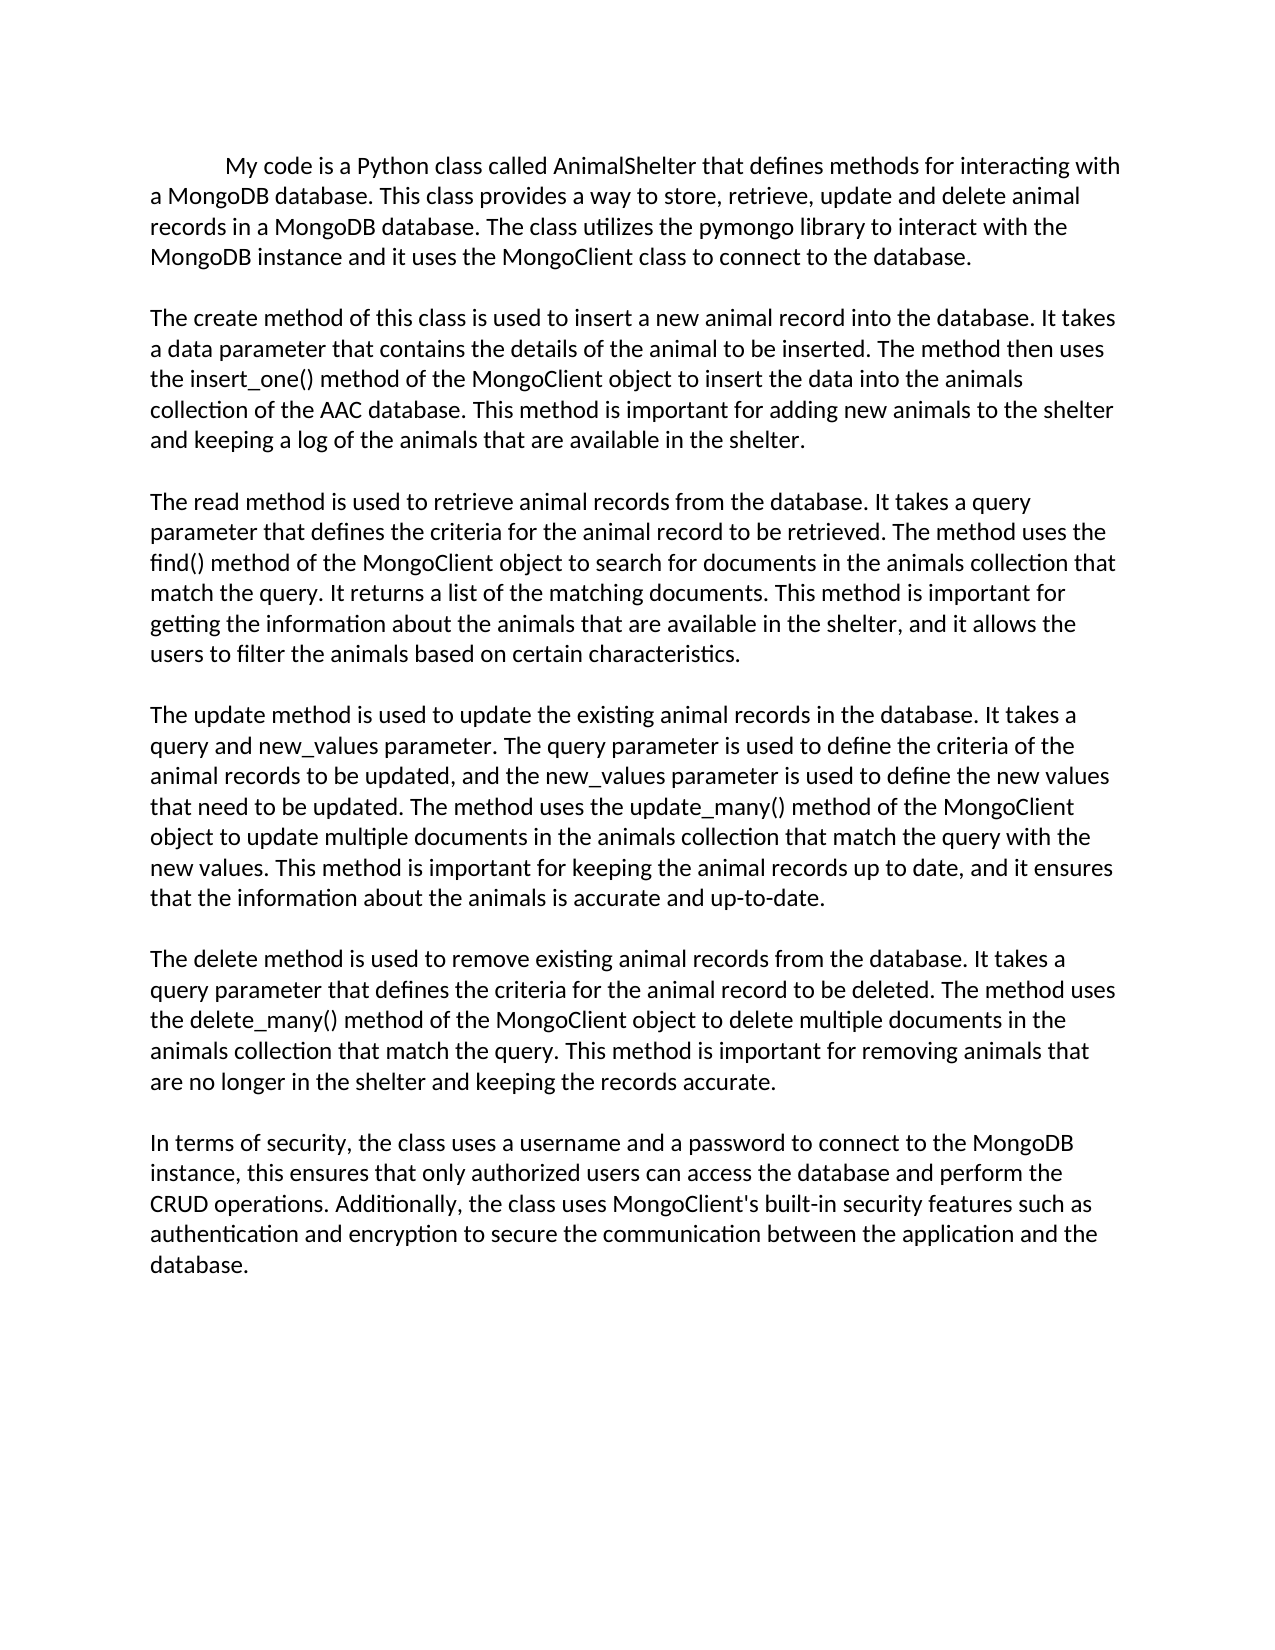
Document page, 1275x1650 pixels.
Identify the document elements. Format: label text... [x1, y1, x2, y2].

text My code is a Python class called AnimalShelter that defines methods for interacting with a MongoDB database. This class provides a way to store, retrieve, update and delete animal records in a MongoDB database. The class utilizes the pymongo library to interact with the MongoDB instance and it uses the MongoClient class to connect to the database. [150, 150, 1125, 272]
text The delete method is used to remove existing animal records from the database. It takes a query parameter that defines the criteria for the animal record to be deleted. The method uses the delete_many() method of the MongoClient object to delete multiple documents in the animals collection that match the query. This method is important for removing animals that are no longer in the shelter and keeping the records accurate. [150, 943, 1125, 1096]
text The create method of this class is used to insert a new animal record into the database. It takes a data parameter that contains the details of the animal to be inserted. The method then uses the insert_one() method of the MongoClient object to insert the data into the animals collection of the AAC database. This method is important for adding new animals to the shelter and keeping a log of the animals that are available in the shelter. [150, 303, 1125, 455]
text The update method is used to update the existing animal records in the database. It takes a query and new_values parameter. The query parameter is used to define the criteria of the animal records to be updated, and the new_values parameter is used to define the new values that need to be updated. The method uses the update_many() method of the MongoClient object to update multiple documents in the animals collection that match the query with the new values. This method is important for keeping the animal records up to date, and it ensures that the information about the animals is accurate and up-to-date. [150, 699, 1125, 913]
text The read method is used to retrieve animal records from the database. It takes a query parameter that defines the criteria for the animal record to be retrieved. The method uses the find() method of the MongoClient object to search for documents in the animals collection that match the query. It returns a list of the matching documents. This method is important for getting the information about the animals that are available in the shelter, and it allows the users to filter the animals based on certain characteristics. [150, 486, 1125, 669]
text In terms of security, the class uses a username and a password to connect to the MongoDB instance, this ensures that only authorized users can access the database and perform the CRUD operations. Additionally, the class uses MongoClient's built-in security features such as authentication and encryption to secure the communication between the application and the database. [150, 1127, 1125, 1279]
